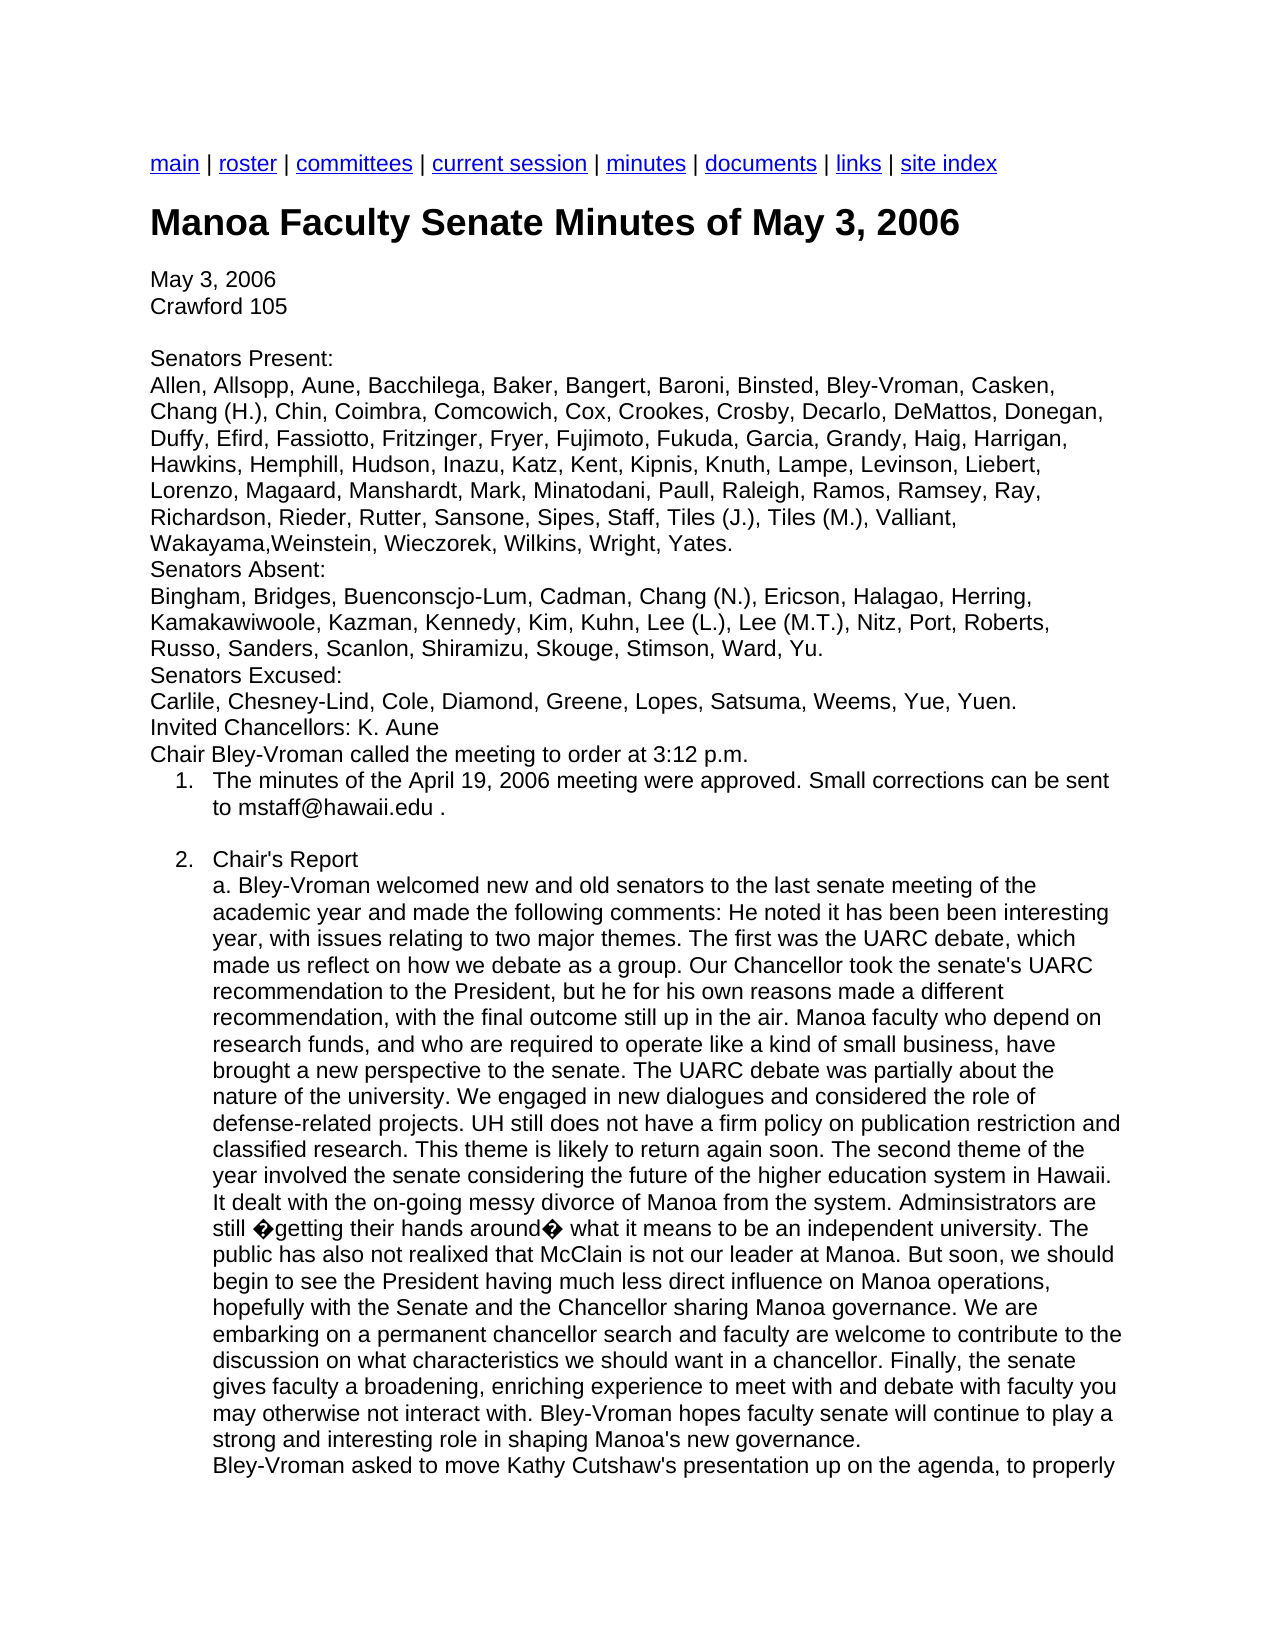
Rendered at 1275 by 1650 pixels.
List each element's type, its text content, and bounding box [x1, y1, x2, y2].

text Crawford 105 [150, 293, 1125, 319]
text Senators Present: [150, 345, 1125, 372]
text Senators Absent: [150, 556, 1125, 583]
list The minutes of the April 19, 2006 meeting were approved. Small corrections can be sent to mstaff@hawaii.edu . [175, 767, 1125, 846]
subtitle Manoa Faculty Senate Minutes of May 3, 2006 [150, 200, 1125, 243]
text May 3, 2006 [150, 266, 1125, 293]
text Allen, Allsopp, Aune, Bacchilega, Baker, Bangert, Baroni, Binsted, Bley-Vroman, Casken, Chang (H.), Chin, Coimbra, Comcowich, Cox, Crookes, Crosby, Decarlo, DeMattos, Donegan, Duffy, Efird, Fassiotto, Fritzinger, Fryer, Fujimoto, Fukuda, Garcia, Grandy, Haig, Harrigan, Hawkins, Hemphill, Hudson, Inazu, Katz, Kent, Kipnis, Knuth, Lampe, Levinson, Liebert, Lorenzo, Magaard, Manshardt, Mark, Minatodani, Paull, Raleigh, Ramos, Ramsey, Ray, Richardson, Rieder, Rutter, Sansone, Sipes, Staff, Tiles (J.), Tiles (M.), Valliant, Wakayama,Weinstein, Wieczorek, Wilkins, Wright, Yates. [150, 372, 1125, 556]
text Bingham, Bridges, Buenconscjo-Lum, Cadman, Chang (N.), Ericson, Halagao, Herring, Kamakawiwoole, Kazman, Kennedy, Kim, Kuhn, Lee (L.), Lee (M.T.), Nitz, Port, Roberts, Russo, Sanders, Scanlon, Shiramizu, Skouge, Stimson, Ward, Yu. [150, 583, 1125, 662]
text Chair Bley-Vroman called the meeting to order at 3:12 p.m. [150, 741, 1125, 767]
text Senators Excused: [150, 662, 1125, 688]
text Carlile, Chesney-Lind, Cole, Diamond, Greene, Lopes, Satsuma, Weems, Yue, Yuen. [150, 688, 1125, 714]
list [175, 846, 1125, 1479]
text main | roster | committees | current session | minutes | documents | links | site index [150, 150, 1125, 176]
text Invited Chancellors: K. Aune [150, 714, 1125, 741]
